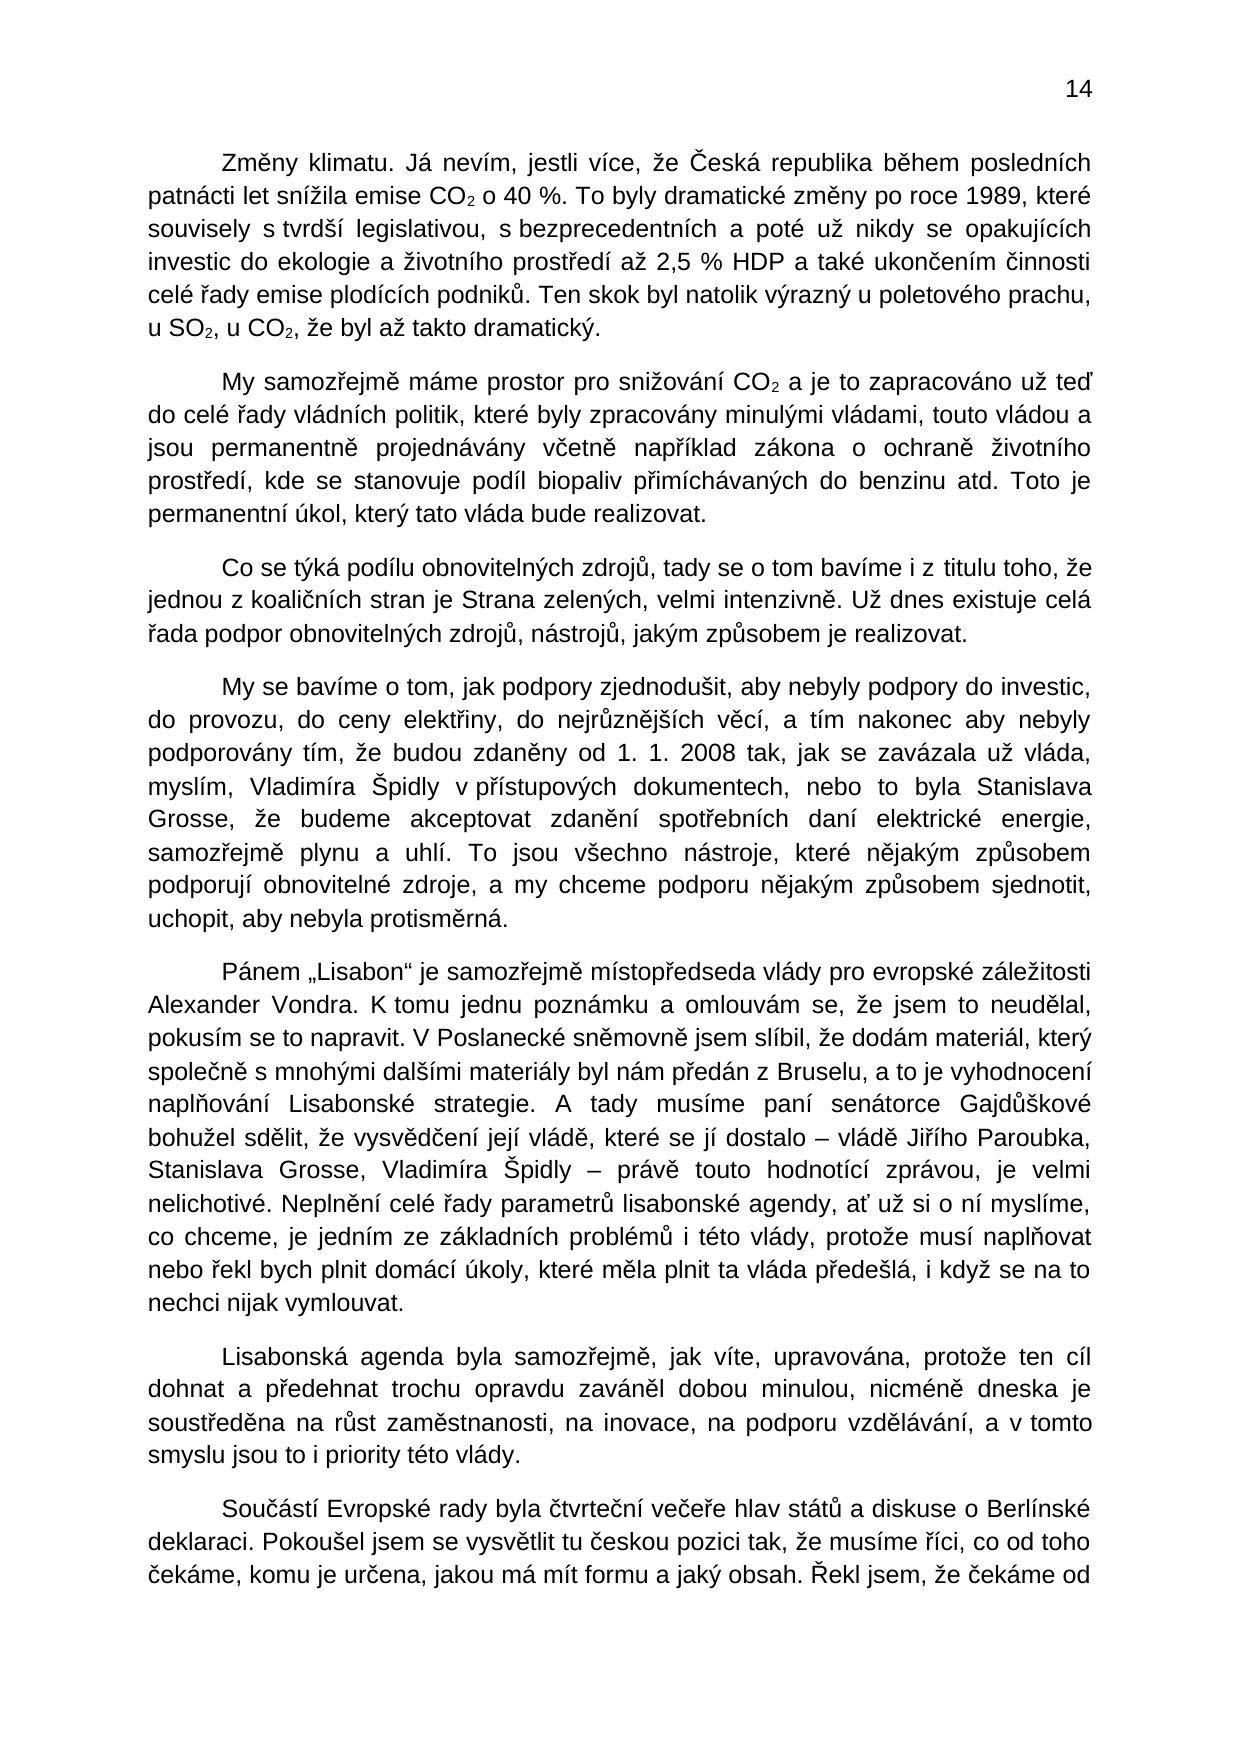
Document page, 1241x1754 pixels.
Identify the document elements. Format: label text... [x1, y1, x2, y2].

text Lisabonská agenda byla samozřejmě, jak víte, upravována, protože ten cíl dohnat a předehnat trochu opravdu zaváněl dobou minulou, nicméně dneska je soustředěna na růst zaměstnanosti, na inovace, na podporu vzdělávání, a v tomto smyslu jsou to i priority této vlády. [148, 1341, 1093, 1469]
text My se bavíme o tom, jak podpory zjednodušit, aby nebyly podpory do investic, do provozu, do ceny elektřiny, do nejrůznějších věcí, a tím nakonec aby nebyly podporovány tím, že budou zdaněny od 1. 1. 2008 tak, jak se zavázala už vláda, myslím, Vladimíra Špidly v přístupových dokumentech, nebo to byla Stanislava Grosse, že budeme akceptovat zdanění spotřebních daní elektrické energie, samozřejmě plynu a uhlí. To jsou všechno nástroje, které nějakým způsobem podporují obnovitelné zdroje, a my chceme podporu nějakým způsobem sjednotit, uchopit, aby nebyla protisměrná. [148, 672, 1093, 932]
text Co se týká podílu obnovitelných zdrojů, tady se o tom bavíme i z titulu toho, že jednou z koaličních stran je Strana zelených, velmi intenzivně. Už dnes existuje celá řada podpor obnovitelných zdrojů, nástrojů, jakým způsobem je realizovat. [148, 552, 1093, 647]
text My samozřejmě máme prostor pro snižování CO2 a je to zapracováno už teď do celé řady vládních politik, které byly zpracovány minulými vládami, touto vládou a jsou permanentně projednávány včetně například zákona o ochraně životního prostředí, kde se stanovuje podíl biopaliv přimíchávaných do benzinu atd. Toto je permanentní úkol, který tato vláda bude realizovat. [148, 367, 1093, 527]
text Pánem „Lisabon“ je samozřejmě místopředseda vlády pro evropské záležitosti Alexander Vondra. K tomu jednu poznámku a omlouvám se, že jsem to neudělal, pokusím se to napravit. V Poslanecké sněmovně jsem slíbil, že dodám materiál, který společně s mnohými dalšími materiály byl nám předán z Bruselu, a to je vyhodnocení naplňování Lisabonské strategie. A tady musíme paní senátorce Gajdůškové bohužel sdělit, že vysvědčení její vládě, které se jí dostalo – vládě Jiřího Paroubka, Stanislava Grosse, Vladimíra Špidly – právě touto hodnotící zprávou, je velmi nelichotivé. Neplnění celé řady parametrů lisabonské agendy, ať už si o ní myslíme, co chceme, je jedním ze základních problémů i této vlády, protože musí naplňovat nebo řekl bych plnit domácí úkoly, které měla plnit ta vláda předešlá, i když se na to nechci nijak vymlouvat. [148, 957, 1093, 1316]
text Změny klimatu. Já nevím, jestli více, že Česká republika během posledních patnácti let snížila emise CO2 o 40 %. To byly dramatické změny po roce 1989, které souvisely s tvrdší legislativou, s bezprecedentních a poté už nikdy se opakujících investic do ekologie a životního prostředí až 2,5 % HDP a také ukončením činnosti celé řady emise plodících podniků. Ten skok byl natolik výrazný u poletového prachu, u SO2, u CO2, že byl až takto dramatický. [148, 148, 1093, 341]
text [148, 1494, 1093, 1589]
